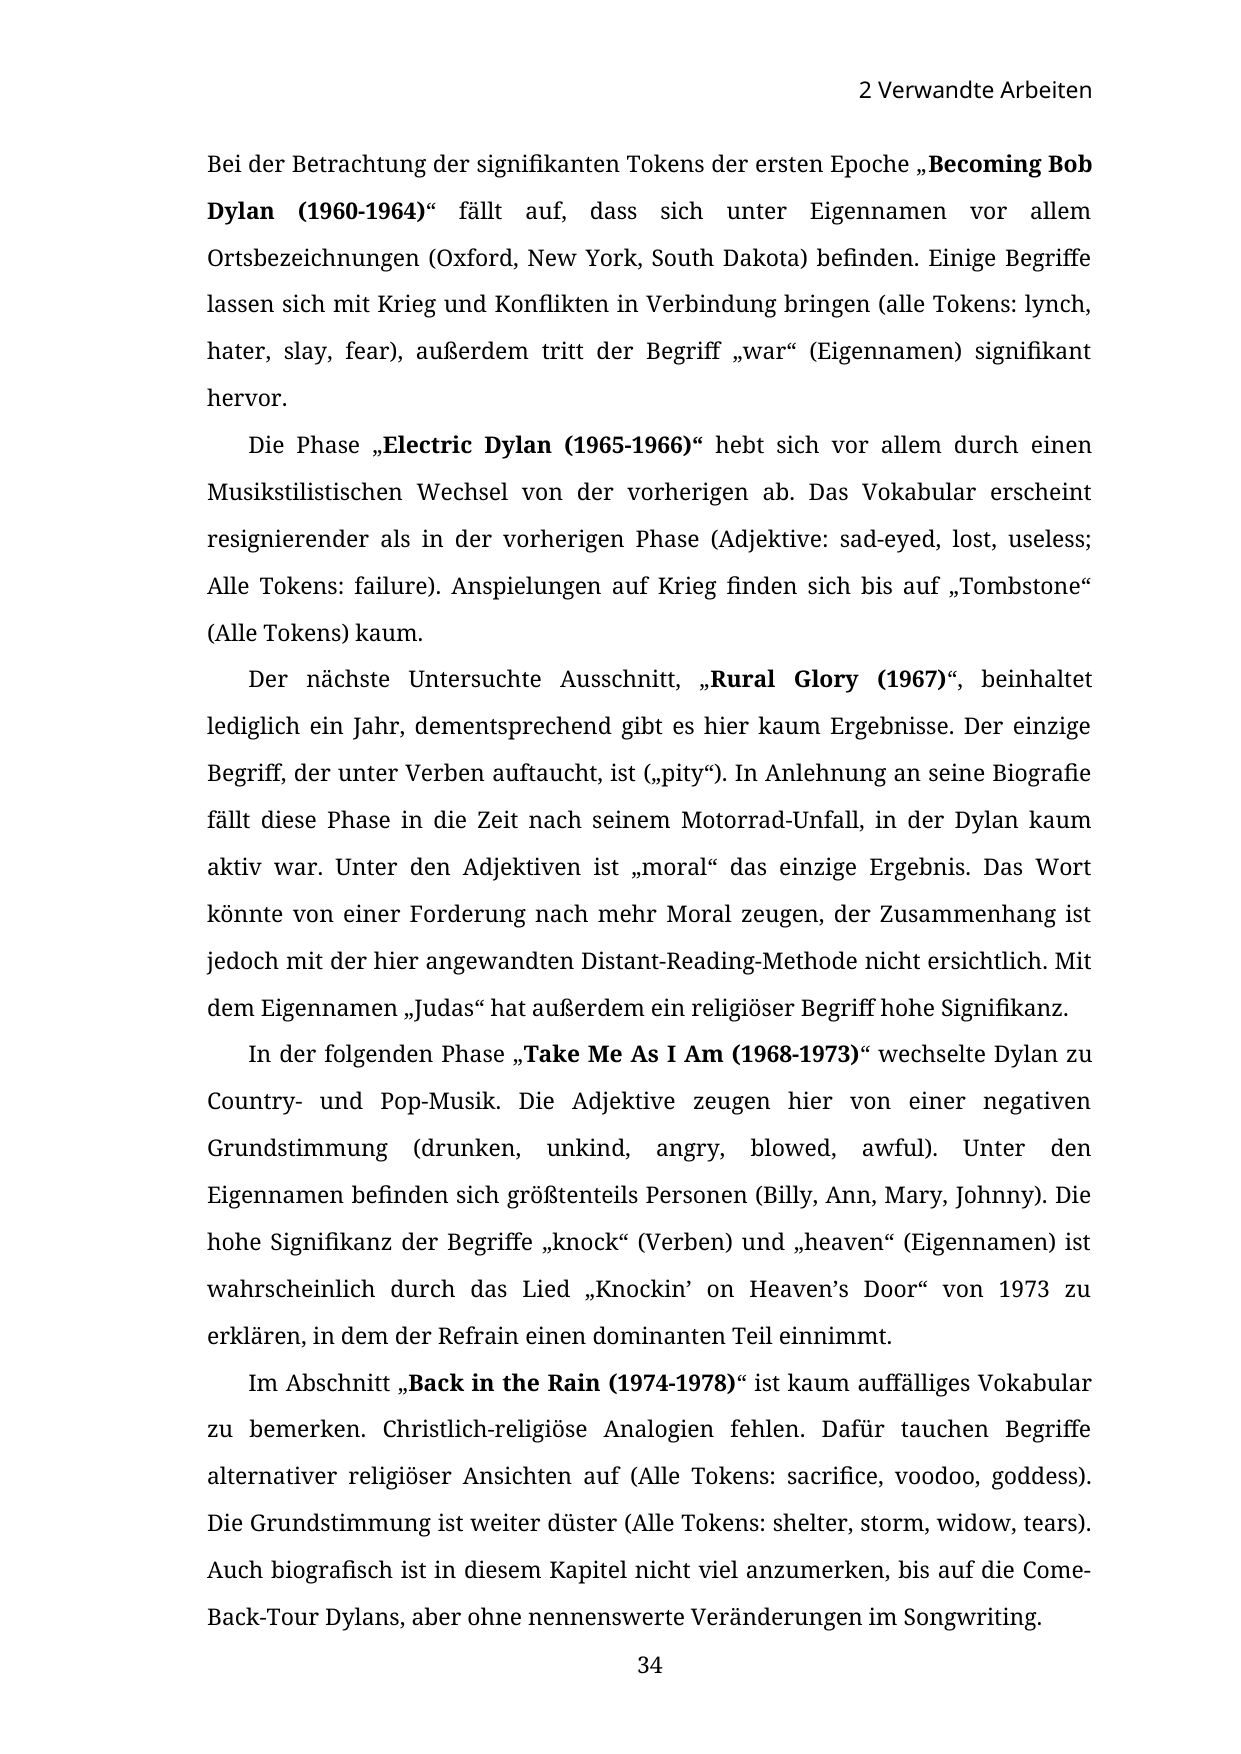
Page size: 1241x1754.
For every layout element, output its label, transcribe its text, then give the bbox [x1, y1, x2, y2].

text Der nächste Untersuchte Ausschnitt, „Rural Glory (1967)“, beinhaltet lediglich ein Jahr, dementsprechend gibt es hier kaum Ergebnisse. Der einzige Begriff, der unter Verben auftaucht, ist („pity“). In Anlehnung an seine Biografie fällt diese Phase in die Zeit nach seinem Motorrad-Unfall, in der Dylan kaum aktiv war. Unter den Adjektiven ist „moral“ das einzige Ergebnis. Das Wort könnte von einer Forderung nach mehr Moral zeugen, der Zusammenhang ist jedoch mit der hier angewandten Distant-Reading-Methode nicht ersichtlich. Mit dem Eigennamen „Judas“ hat außerdem ein religiöser Begriff hohe Signifikanz. [207, 663, 1092, 1023]
text Im Abschnitt „Back in the Rain (1974-1978)“ ist kaum auffälliges Vokabular zu bemerken. Christlich-religiöse Analogien fehlen. Dafür tauchen Begriffe alternativer religiöser Ansichten auf (Alle Tokens: sacrifice, voodoo, goddess). Die Grundstimmung ist weiter düster (Alle Tokens: shelter, storm, widow, tears). Auch biografisch ist in diesem Kapitel nicht viel anzumerken, bis auf die Come-Back-Tour Dylans, aber ohne nennenswerte Veränderungen im Songwriting. [207, 1366, 1092, 1632]
text In der folgenden Phase „Take Me As I Am (1968-1973)“ wechselte Dylan zu Country- und Pop-Musik. Die Adjektive zeugen hier von einer negativen Grundstimmung (drunken, unkind, angry, blowed, awful). Unter den Eigennamen befinden sich größtenteils Personen (Billy, Ann, Mary, Johnny). Die hohe Signifikanz der Begriffe „knock“ (Verben) und „heaven“ (Eigennamen) ist wahrscheinlich durch das Lied „Knockin’ on Heaven’s Door“ von 1973 zu erklären, in dem der Refrain einen dominanten Teil einnimmt. [207, 1038, 1092, 1351]
text Die Phase „Electric Dylan (1965-1966)“ hebt sich vor allem durch einen Musikstilistischen Wechsel von der vorherigen ab. Das Vokabular erscheint resignierender als in der vorherigen Phase (Adjektive: sad-eyed, lost, useless; Alle Tokens: failure). Anspielungen auf Krieg finden sich bis auf „Tombstone“ (Alle Tokens) kaum. [207, 429, 1092, 648]
text Bei der Betrachtung der signifikanten Tokens der ersten Epoche „Becoming Bob Dylan (1960-1964)“ fällt auf, dass sich unter Eigennamen vor allem Ortsbezeichnungen (Oxford, New York, South Dakota) befinden. Einige Begriffe lassen sich mit Krieg und Konflikten in Verbindung bringen (alle Tokens: lynch, hater, slay, fear), außerdem tritt der Begriff „war“ (Eigennamen) signifikant hervor. [207, 148, 1092, 413]
